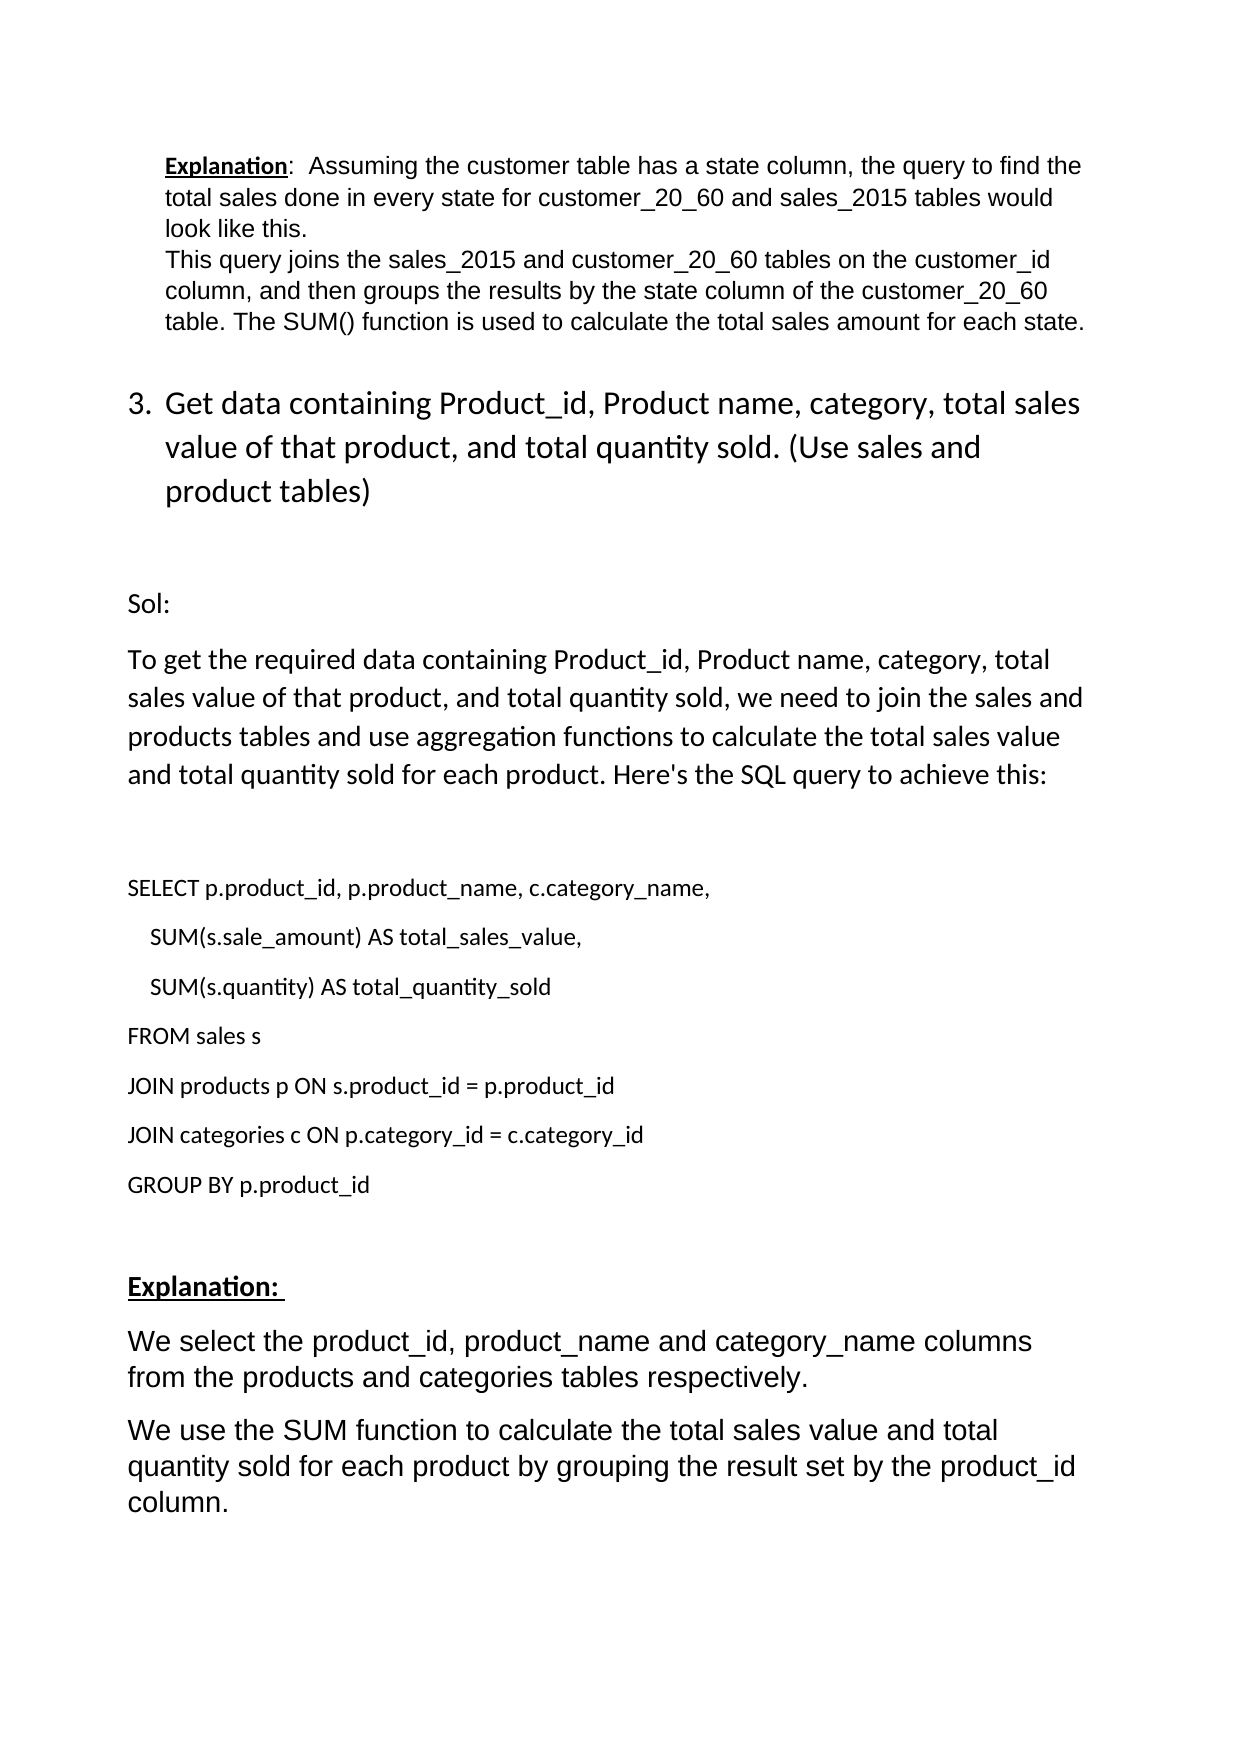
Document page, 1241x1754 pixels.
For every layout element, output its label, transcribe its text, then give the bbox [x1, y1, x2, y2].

text Sol: [127, 586, 1090, 621]
text JOIN categories c ON p.category_id = c.category_id [127, 1120, 1090, 1150]
text To get the required data containing Product_id, Product name, category, total sales value of that product, and total quantity sold, we need to join the sales and products tables and use aggregation functions to calculate the total sales value and total quantity sold for each product. Here's the SQL query to achieve this: [127, 641, 1090, 792]
text GROUP BY p.product_id [127, 1169, 1090, 1200]
text FROM sales s [127, 1021, 1090, 1051]
text SELECT p.product_id, p.product_name, c.category_name, [127, 872, 1090, 902]
text SUM(s.quantity) AS total_quantity_sold [127, 971, 1090, 1001]
list Explanation: Assuming the customer table has a state column, the query to find the total sales done in every state for customer_20_60 and sales_2015 tables would look like this. [165, 150, 1090, 243]
list Get data containing Product_id, Product name, category, total sales value of that product, and total quantity sold. (Use sales and product tables) [127, 382, 1090, 511]
text We select the product_id, product_name and category_name columns from the products and categories tables respectively. [127, 1323, 1090, 1393]
text Explanation: [127, 1268, 1090, 1304]
list This query joins the sales_2015 and customer_20_60 tables on the customer_id column, and then groups the results by the state column of the customer_20_60 table. The SUM() function is used to calculate the total sales amount for each state. [165, 245, 1090, 336]
text JOIN products p ON s.product_id = p.product_id [127, 1070, 1090, 1101]
text We use the SUM function to calculate the total sales value and total quantity sold for each product by grouping the result set by the product_id column. [127, 1412, 1090, 1518]
text SUM(s.sale_amount) AS total_sales_value, [127, 921, 1090, 952]
